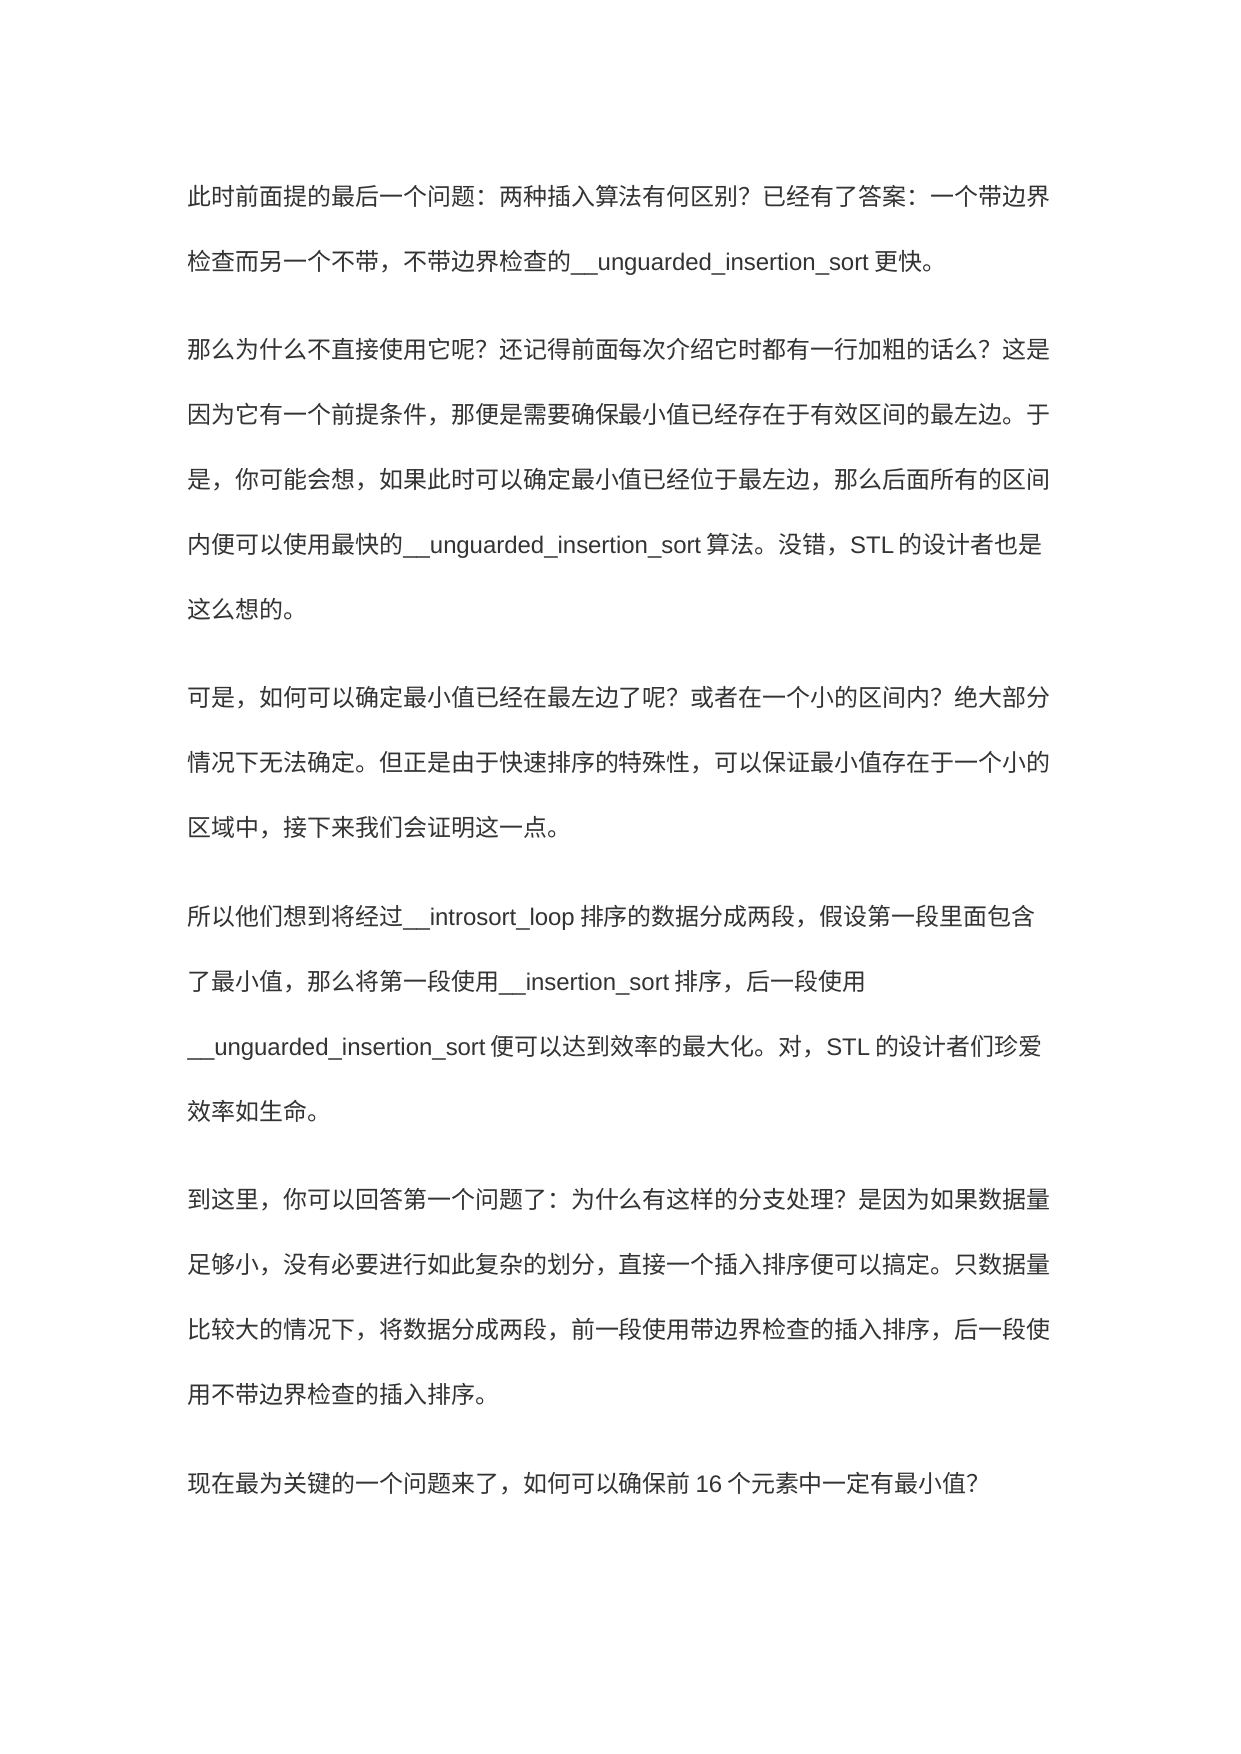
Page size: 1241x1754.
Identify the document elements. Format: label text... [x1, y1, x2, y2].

text 现在最为关键的一个问题来了，如何可以确保前16个元素中一定有最小值？ [187, 1449, 1053, 1514]
text 可是，如何可以确定最小值已经在最左边了呢？或者在一个小的区间内？绝大部分情况下无法确定。但正是由于快速排序的特殊性，可以保证最小值存在于一个小的区域中，接下来我们会证明这一点。 [187, 664, 1053, 859]
text 所以他们想到将经过__introsort_loop排序的数据分成两段，假设第一段里面包含了最小值，那么将第一段使用__insertion_sort排序，后一段使用__unguarded_insertion_sort便可以达到效率的最大化。对，STL的设计者们珍爱效率如生命。 [187, 882, 1053, 1142]
text 到这里，你可以回答第一个问题了：为什么有这样的分支处理？是因为如果数据量足够小，没有必要进行如此复杂的划分，直接一个插入排序便可以搞定。只数据量比较大的情况下，将数据分成两段，前一段使用带边界检查的插入排序，后一段使用不带边界检查的插入排序。 [187, 1166, 1053, 1426]
text 此时前面提的最后一个问题：两种插入算法有何区别？已经有了答案：一个带边界检查而另一个不带，不带边界检查的__unguarded_insertion_sort更快。 [187, 162, 1053, 292]
text 那么为什么不直接使用它呢？还记得前面每次介绍它时都有一行加粗的话么？这是因为它有一个前提条件，那便是需要确保最小值已经存在于有效区间的最左边。于是，你可能会想，如果此时可以确定最小值已经位于最左边，那么后面所有的区间内便可以使用最快的__unguarded_insertion_sort算法。没错，STL的设计者也是这么想的。 [187, 315, 1053, 640]
